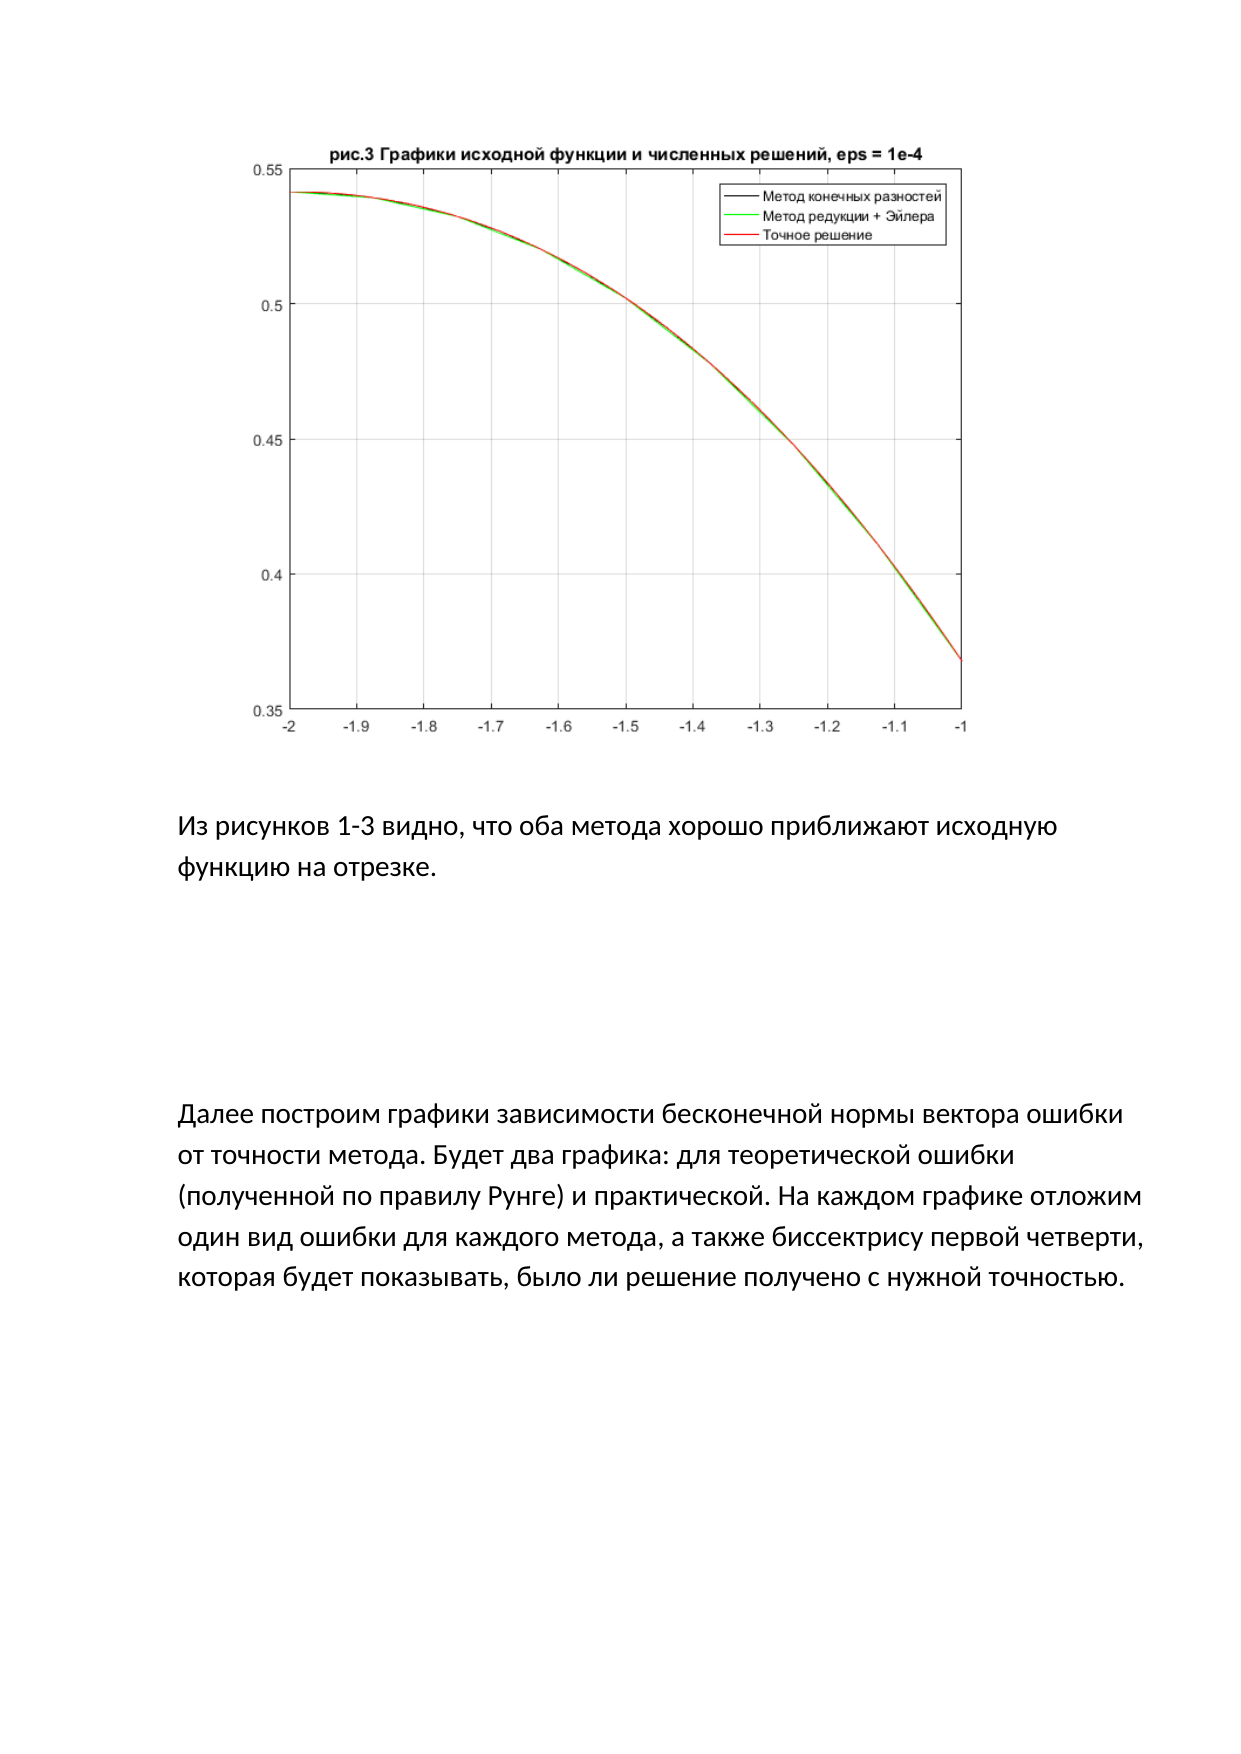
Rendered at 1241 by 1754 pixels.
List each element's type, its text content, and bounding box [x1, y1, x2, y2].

picture [177, 118, 1044, 782]
text Из рисунков 1-3 видно, что оба метода хорошо приближают исходную функцию на отрезке. [177, 807, 1152, 883]
text Далее построим графики зависимости бесконечной нормы вектора ошибки от точности метода. Будет два графика: для теоретической ошибки (полученной по правилу Рунге) и практической. На каждом графике отложим один вид ошибки для каждого метода, а также биссектрису первой четверти, которая будет показывать, было ли решение получено с нужной точностью. [177, 1095, 1152, 1294]
